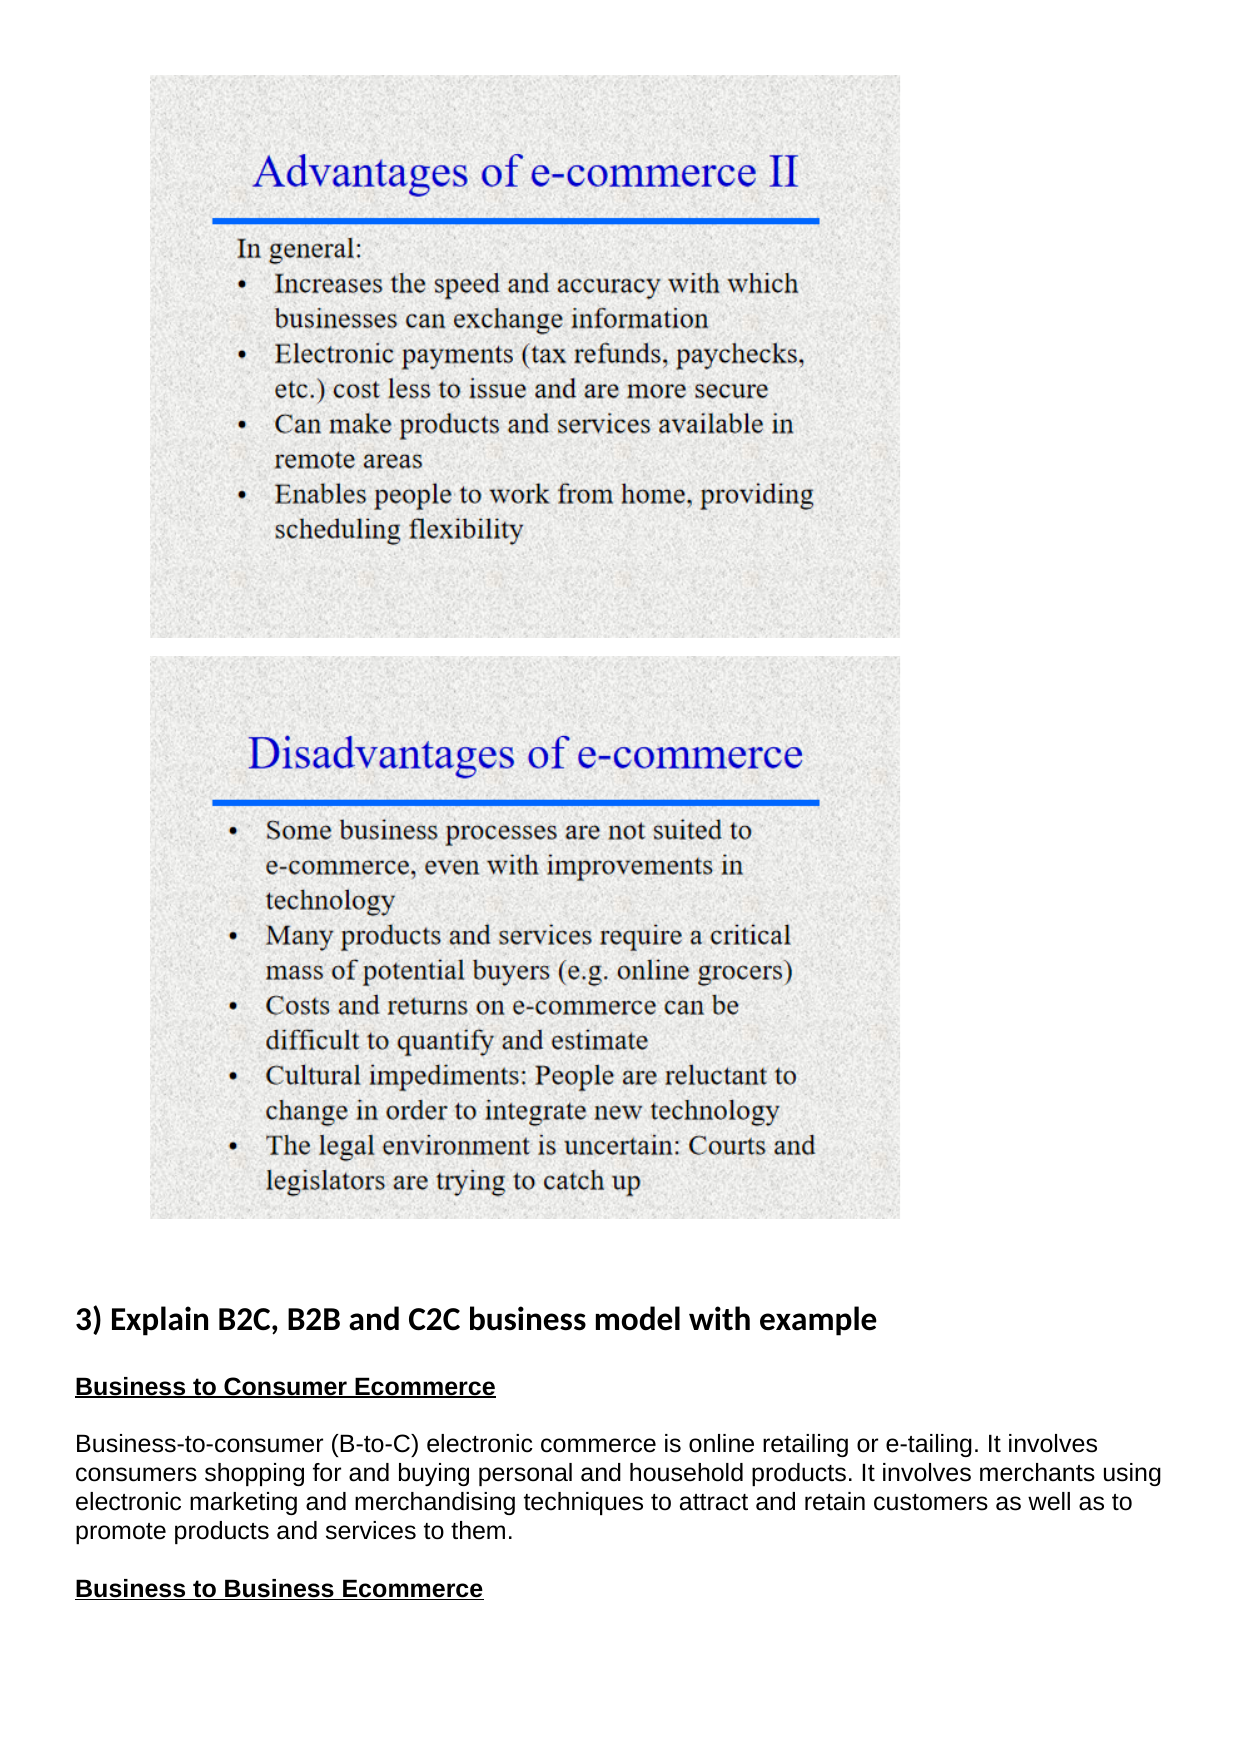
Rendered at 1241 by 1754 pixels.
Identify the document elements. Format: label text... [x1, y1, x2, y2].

text Business to Consumer Ecommerce [75, 1371, 1165, 1400]
picture [150, 656, 901, 1219]
text Business to Business Ecommerce [75, 1573, 1165, 1602]
picture [150, 75, 901, 638]
list Explain B2C, B2B and C2C business model with example [75, 1298, 1165, 1339]
text Business-to-consumer (B-to-C) electronic commerce is online retailing or e-tailing. It involves consumers shopping for and buying personal and household products. It involves merchants using electronic marketing and merchandising techniques to attract and retain customers as well as to promote products and services to them. [75, 1429, 1165, 1544]
